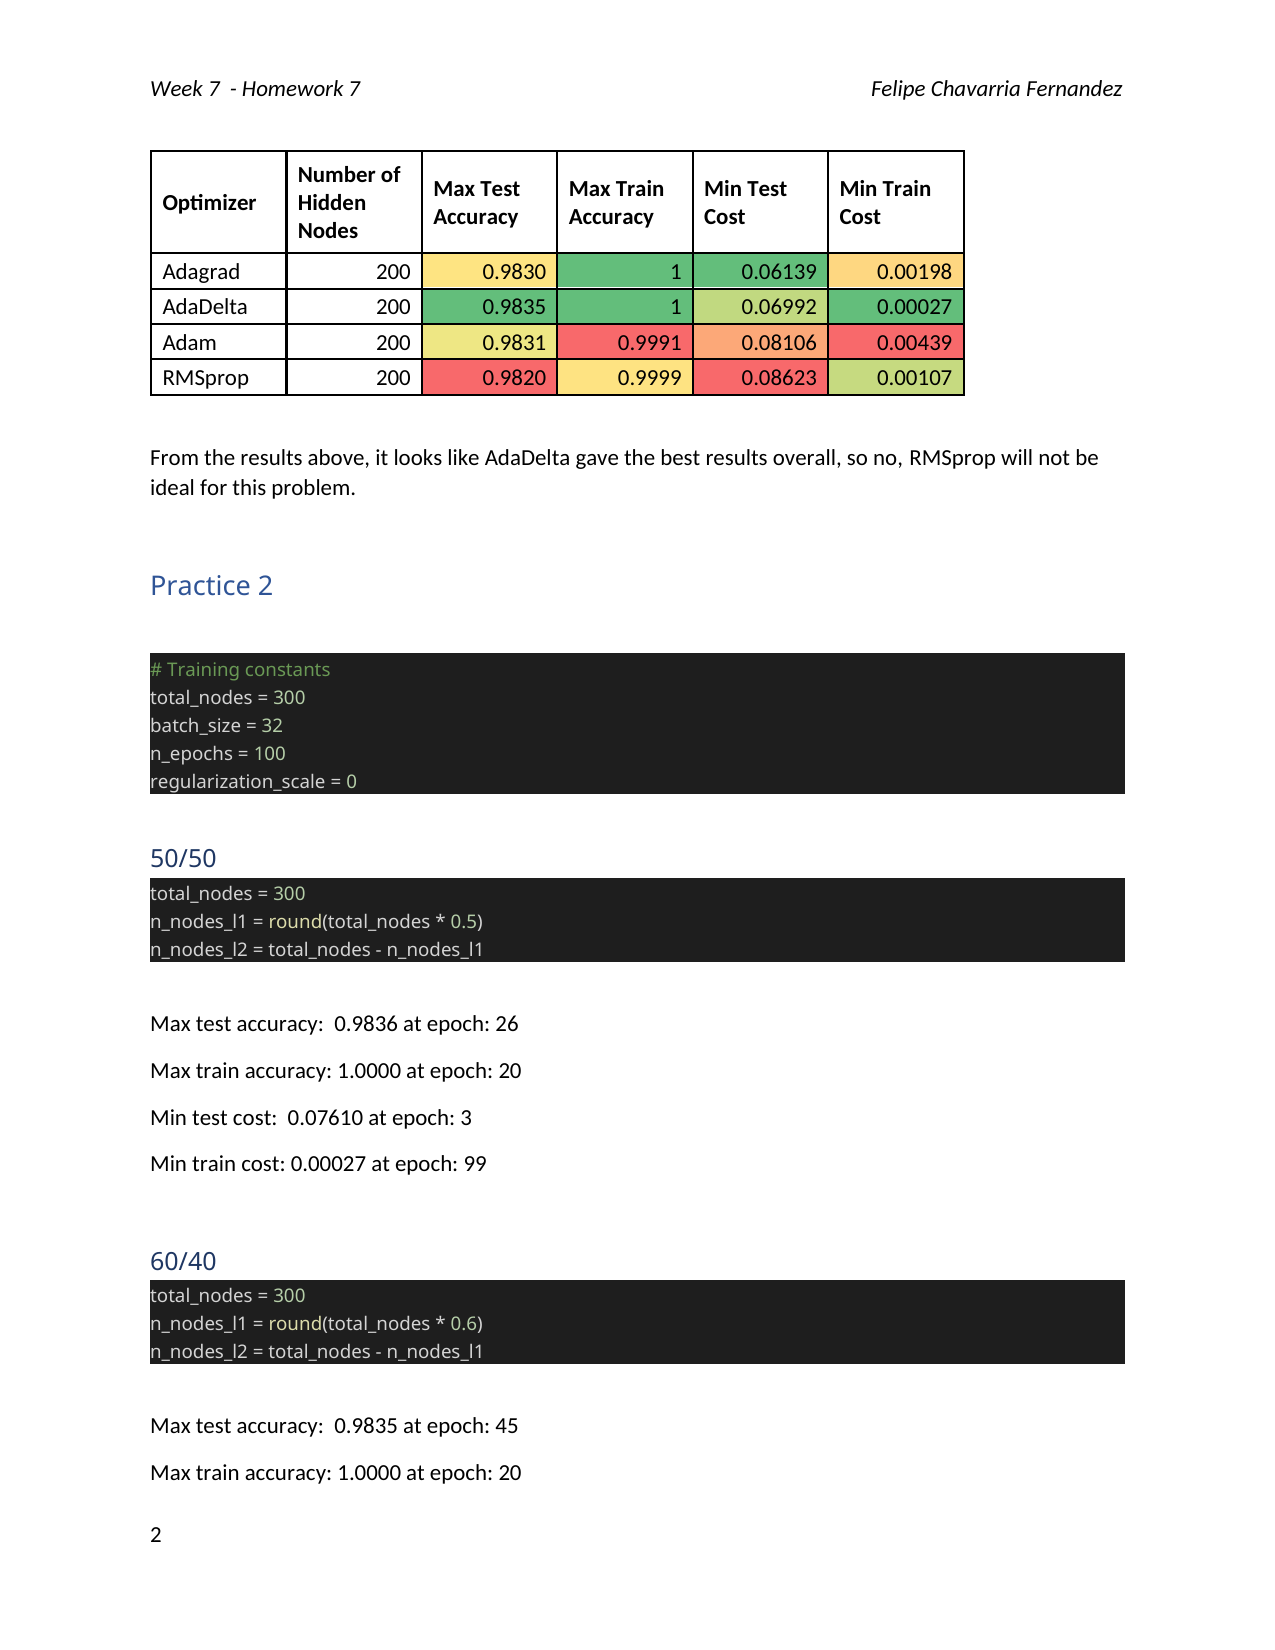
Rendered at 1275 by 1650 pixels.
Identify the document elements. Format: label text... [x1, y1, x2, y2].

table_cell RMSprop [152, 360, 285, 394]
table_cell 0.9820 [423, 360, 556, 394]
text n_nodes_l2 = total_nodes - n_nodes_l1 [150, 1336, 1125, 1364]
table_cell 1 [558, 290, 692, 323]
table_cell 0.06992 [694, 290, 827, 323]
table_cell 0.08106 [694, 325, 827, 358]
table_cell 0.9835 [423, 290, 556, 323]
table_cell 200 [288, 254, 421, 287]
table_header Min Train Cost [829, 152, 963, 252]
table_cell 0.9999 [558, 360, 692, 394]
text From the results above, it looks like AdaDelta gave the best results overall, so no, RMSprop will not be ideal for this problem. [150, 443, 1125, 501]
text Max train accuracy: 1.0000 at epoch: 20 [150, 1056, 1125, 1084]
text Max train accuracy: 1.0000 at epoch: 20 [150, 1458, 1125, 1486]
table_cell 0.06139 [694, 254, 827, 287]
table_header Max Test Accuracy [423, 152, 556, 252]
text n_nodes_l1 = round(total_nodes * 0.6) [150, 1308, 1125, 1336]
table_cell Adam [152, 325, 285, 358]
subtitle 50/50 [150, 841, 1125, 875]
table_header Min Test Cost [694, 152, 827, 252]
table_cell 0.00027 [829, 290, 963, 323]
table_cell 0.00439 [829, 325, 963, 358]
table_cell 200 [288, 360, 421, 394]
text total_nodes = 300 [150, 681, 1125, 709]
table_header Max Train Accuracy [558, 152, 692, 252]
text Max test accuracy: 0.9835 at epoch: 45 [150, 1411, 1125, 1439]
text Max test accuracy: 0.9836 at epoch: 26 [150, 1009, 1125, 1037]
text regularization_scale = 0 [150, 766, 1125, 794]
subtitle Practice 2 [150, 567, 1125, 603]
text n_nodes_l1 = round(total_nodes * 0.5) [150, 906, 1125, 934]
text n_epochs = 100 [150, 738, 1125, 766]
table_cell 0.00198 [829, 254, 963, 287]
table_cell Adagrad [152, 254, 285, 287]
table_cell 0.9831 [423, 325, 556, 358]
table_cell 0.00107 [829, 360, 963, 394]
text total_nodes = 300 [150, 1280, 1125, 1308]
text Min train cost: 0.00027 at epoch: 99 [150, 1149, 1125, 1177]
table_header Optimizer [152, 152, 285, 252]
text batch_size = 32 [150, 709, 1125, 738]
text total_nodes = 300 [150, 878, 1125, 906]
table_cell 0.9830 [423, 254, 556, 287]
text n_nodes_l2 = total_nodes - n_nodes_l1 [150, 934, 1125, 962]
subtitle 60/40 [150, 1243, 1125, 1277]
table_cell 0.9991 [558, 325, 692, 358]
text # Training constants [150, 653, 1125, 681]
table_cell 1 [558, 254, 692, 287]
text Min test cost: 0.07610 at epoch: 3 [150, 1103, 1125, 1131]
table_cell AdaDelta [152, 290, 285, 323]
table_cell 200 [288, 290, 421, 323]
table_header Number of Hidden Nodes [288, 152, 421, 252]
table_cell 200 [288, 325, 421, 358]
table_cell 0.08623 [694, 360, 827, 394]
